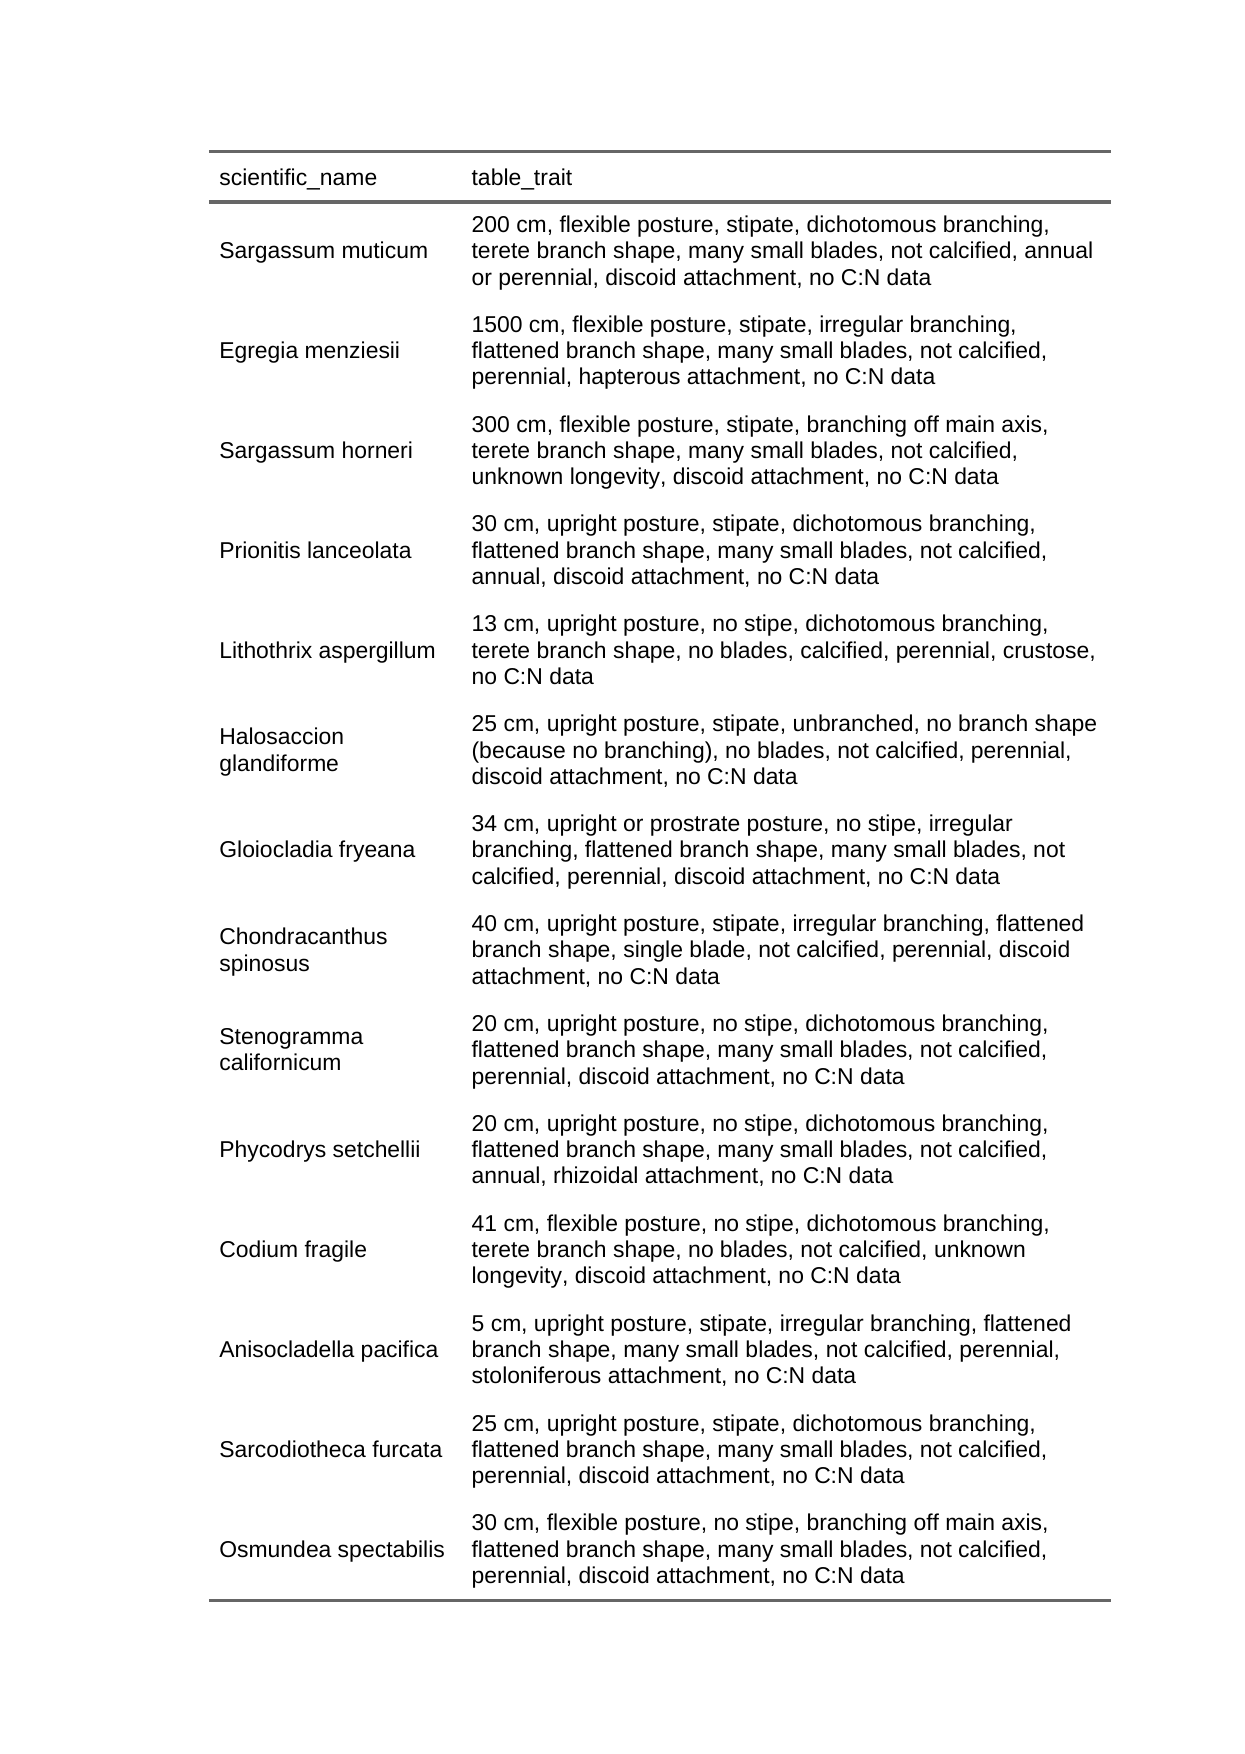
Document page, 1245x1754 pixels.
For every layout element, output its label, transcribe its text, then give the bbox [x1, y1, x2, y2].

table_cell Halosaccion glandiforme [209, 700, 461, 800]
table_cell Sarcodiotheca furcata [209, 1399, 461, 1499]
table_cell 30 cm, upright posture, stipate, dichotomous branching, flattened branch shape, many small blades, not calcified, annual, discoid attachment, no C:N data [461, 500, 1111, 600]
table_header table_trait [461, 153, 1111, 200]
table_cell 30 cm, flexible posture, no stipe, branching off main axis, flattened branch shape, many small blades, not calcified, perennial, discoid attachment, no C:N data [461, 1499, 1111, 1599]
table_cell Stenogramma californicum [209, 1000, 461, 1099]
table_cell 34 cm, upright or prostrate posture, no stipe, irregular branching, flattened branch shape, many small blades, not calcified, perennial, discoid attachment, no C:N data [461, 800, 1111, 899]
table_cell Phycodrys setchellii [209, 1099, 461, 1199]
table_cell 1500 cm, flexible posture, stipate, irregular branching, flattened branch shape, many small blades, not calcified, perennial, hapterous attachment, no C:N data [461, 300, 1111, 400]
table_cell Gloiocladia fryeana [209, 800, 461, 899]
table_header scientific_name [209, 153, 461, 200]
table_cell 200 cm, flexible posture, stipate, dichotomous branching, terete branch shape, many small blades, not calcified, annual or perennial, discoid attachment, no C:N data [461, 204, 1111, 300]
table_cell Chondracanthus spinosus [209, 900, 461, 999]
table_cell 25 cm, upright posture, stipate, dichotomous branching, flattened branch shape, many small blades, not calcified, perennial, discoid attachment, no C:N data [461, 1399, 1111, 1499]
table_cell Osmundea spectabilis [209, 1499, 461, 1599]
table_cell 5 cm, upright posture, stipate, irregular branching, flattened branch shape, many small blades, not calcified, perennial, stoloniferous attachment, no C:N data [461, 1299, 1111, 1399]
table_cell Prionitis lanceolata [209, 500, 461, 600]
table_cell Egregia menziesii [209, 300, 461, 400]
table_cell 13 cm, upright posture, no stipe, dichotomous branching, terete branch shape, no blades, calcified, perennial, crustose, no C:N data [461, 600, 1111, 700]
table_cell Anisocladella pacifica [209, 1299, 461, 1399]
table_cell 300 cm, flexible posture, stipate, branching off main axis, terete branch shape, many small blades, not calcified, unknown longevity, discoid attachment, no C:N data [461, 400, 1111, 500]
table_cell 20 cm, upright posture, no stipe, dichotomous branching, flattened branch shape, many small blades, not calcified, perennial, discoid attachment, no C:N data [461, 1000, 1111, 1099]
table_cell 40 cm, upright posture, stipate, irregular branching, flattened branch shape, single blade, not calcified, perennial, discoid attachment, no C:N data [461, 900, 1111, 999]
table_cell 20 cm, upright posture, no stipe, dichotomous branching, flattened branch shape, many small blades, not calcified, annual, rhizoidal attachment, no C:N data [461, 1099, 1111, 1199]
table_cell 25 cm, upright posture, stipate, unbranched, no branch shape (because no branching), no blades, not calcified, perennial, discoid attachment, no C:N data [461, 700, 1111, 800]
table_cell 41 cm, flexible posture, no stipe, dichotomous branching, terete branch shape, no blades, not calcified, unknown longevity, discoid attachment, no C:N data [461, 1199, 1111, 1299]
table_cell Lithothrix aspergillum [209, 600, 461, 700]
table_cell Sargassum muticum [209, 204, 461, 300]
table_cell Sargassum horneri [209, 400, 461, 500]
table_cell Codium fragile [209, 1199, 461, 1299]
